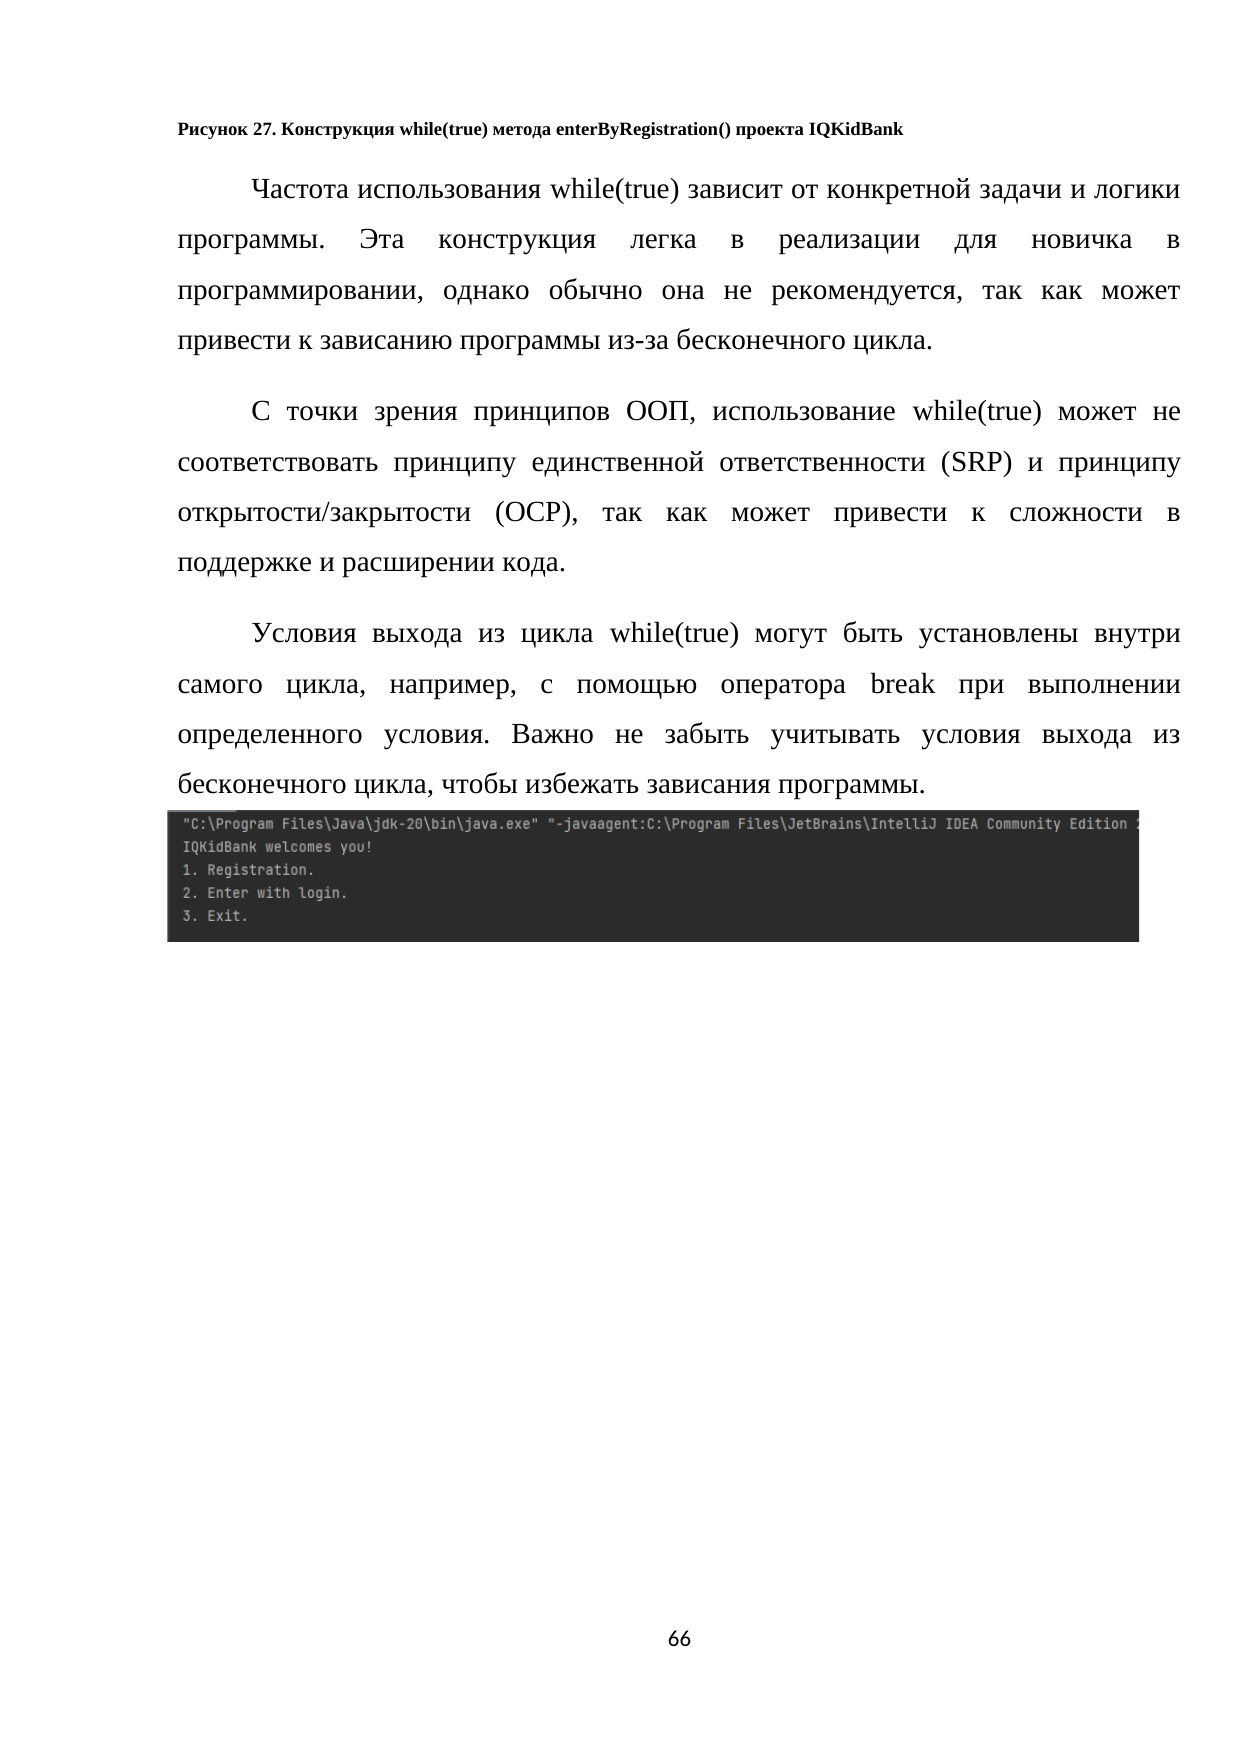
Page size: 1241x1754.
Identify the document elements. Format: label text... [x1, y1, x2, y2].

text Частота использования while(true) зависит от конкретной задачи и логики программы. Эта конструкция легка в реализации для новичка в программировании, однако обычно она не рекомендуется, так как может привести к зависанию программы из-за бесконечного цикла. [177, 171, 1181, 356]
text С точки зрения принципов ООП, использование while(true) может не соответствовать принципу единственной ответственности (SRP) и принципу открытости/закрытости (OCP), так как может привести к сложности в поддержке и расширении кода. [177, 393, 1181, 578]
text Рисунок 27. Конструкция while(true) метода enterByRegistration() проекта IQKidBank [177, 118, 1181, 140]
picture [167, 810, 1140, 942]
text Условия выхода из цикла while(true) могут быть установлены внутри самого цикла, например, с помощью оператора break при выполнении определенного условия. Важно не забыть учитывать условия выхода из бесконечного цикла, чтобы избежать зависания программы. [177, 615, 1181, 800]
